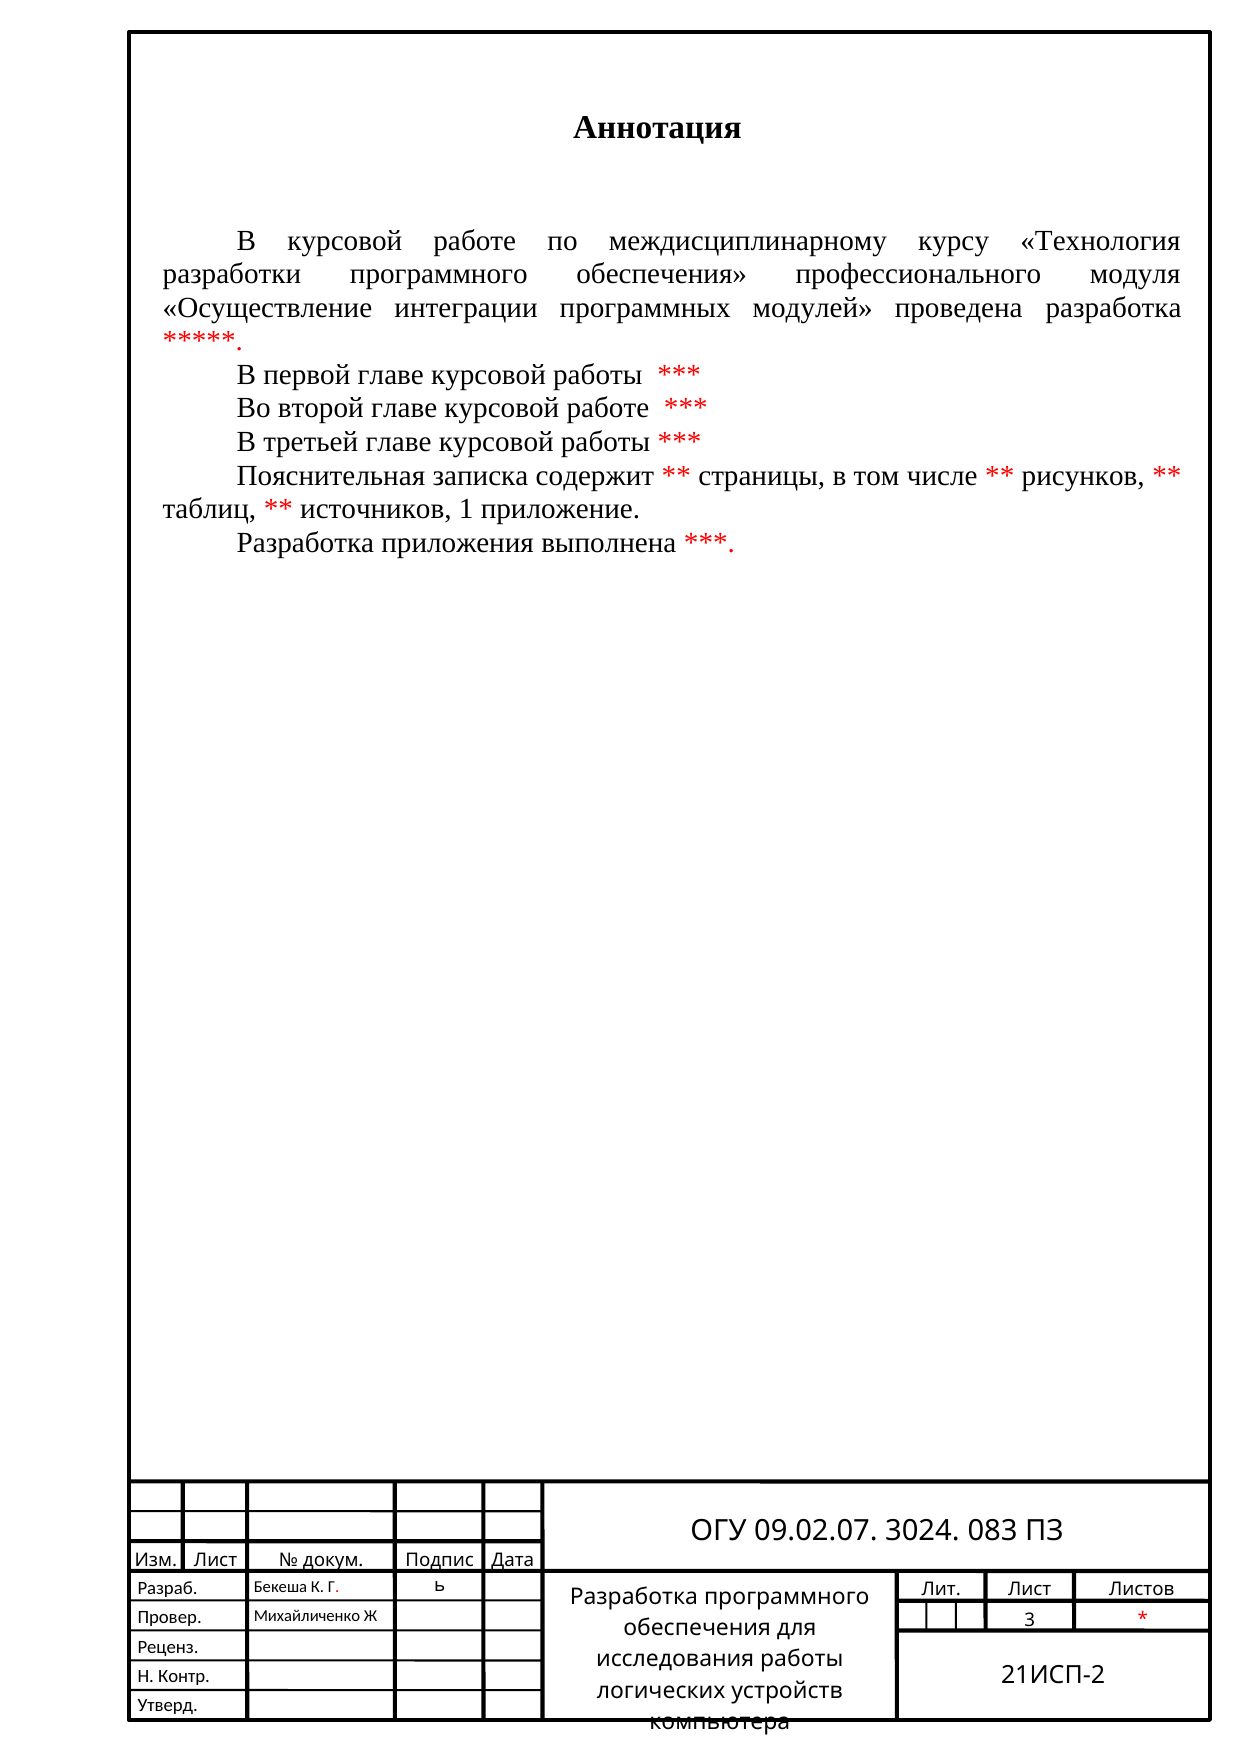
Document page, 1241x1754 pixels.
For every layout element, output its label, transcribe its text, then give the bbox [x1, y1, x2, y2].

text Разработка приложения выполнена ***. [162, 525, 1181, 558]
text В первой главе курсовой работы *** [162, 357, 1181, 391]
text Во второй главе курсовой работе *** [162, 391, 1181, 424]
text Аннотация [133, 108, 1181, 146]
text В третьей главе курсовой работы *** [162, 424, 1181, 458]
text В курсовой работе по междисциплинарному курсу «Технология разработки программного обеспечения» профессионального модуля «Осуществление интеграции программных модулей» проведена разработка *****. [162, 223, 1181, 357]
text Пояснительная записка содержит ** страницы, в том числе ** рисунков, ** таблиц, ** источников, 1 приложение. [162, 458, 1181, 525]
